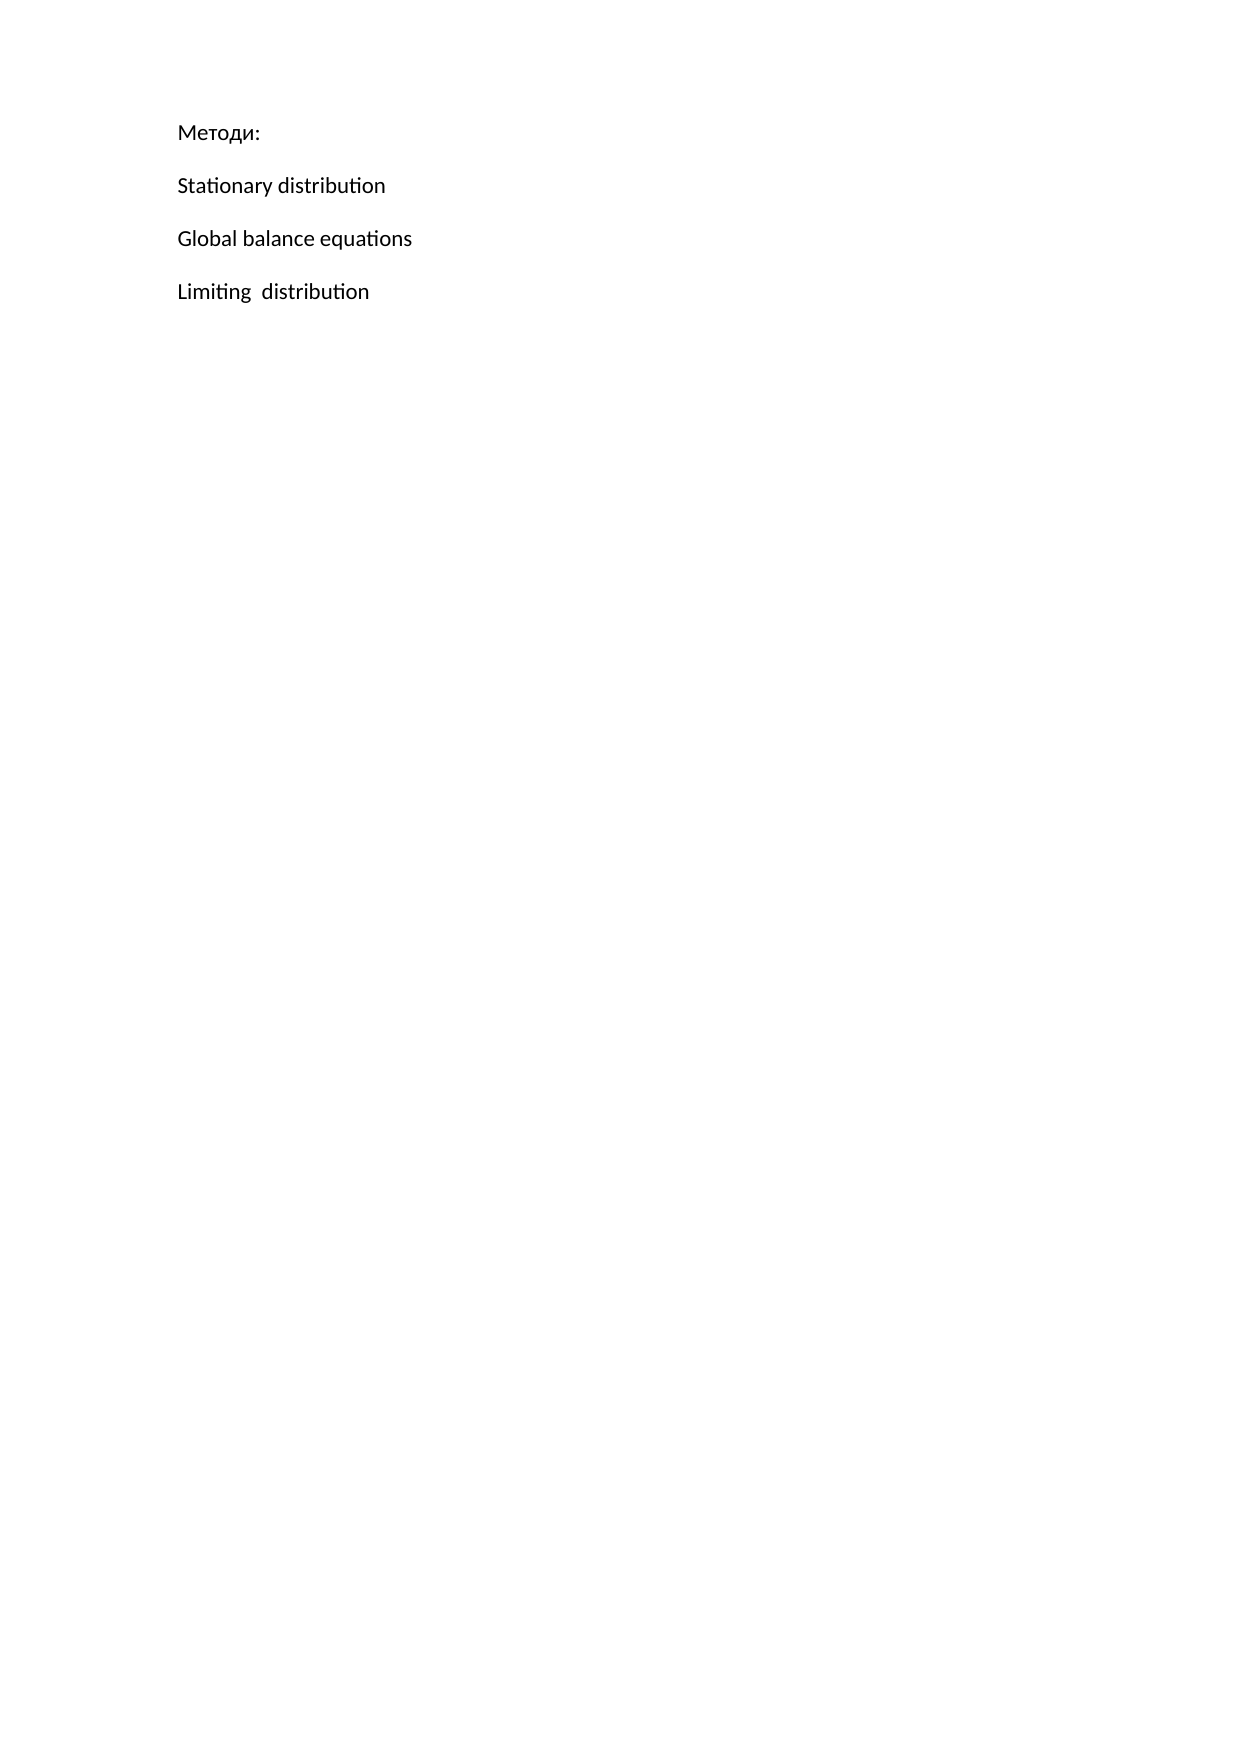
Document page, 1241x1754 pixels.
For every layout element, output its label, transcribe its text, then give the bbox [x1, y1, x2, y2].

text Limiting distribution [177, 277, 1152, 305]
text Global balance equations [177, 224, 1152, 252]
text Stationary distribution [177, 171, 1152, 199]
text Методи: [177, 118, 1152, 146]
